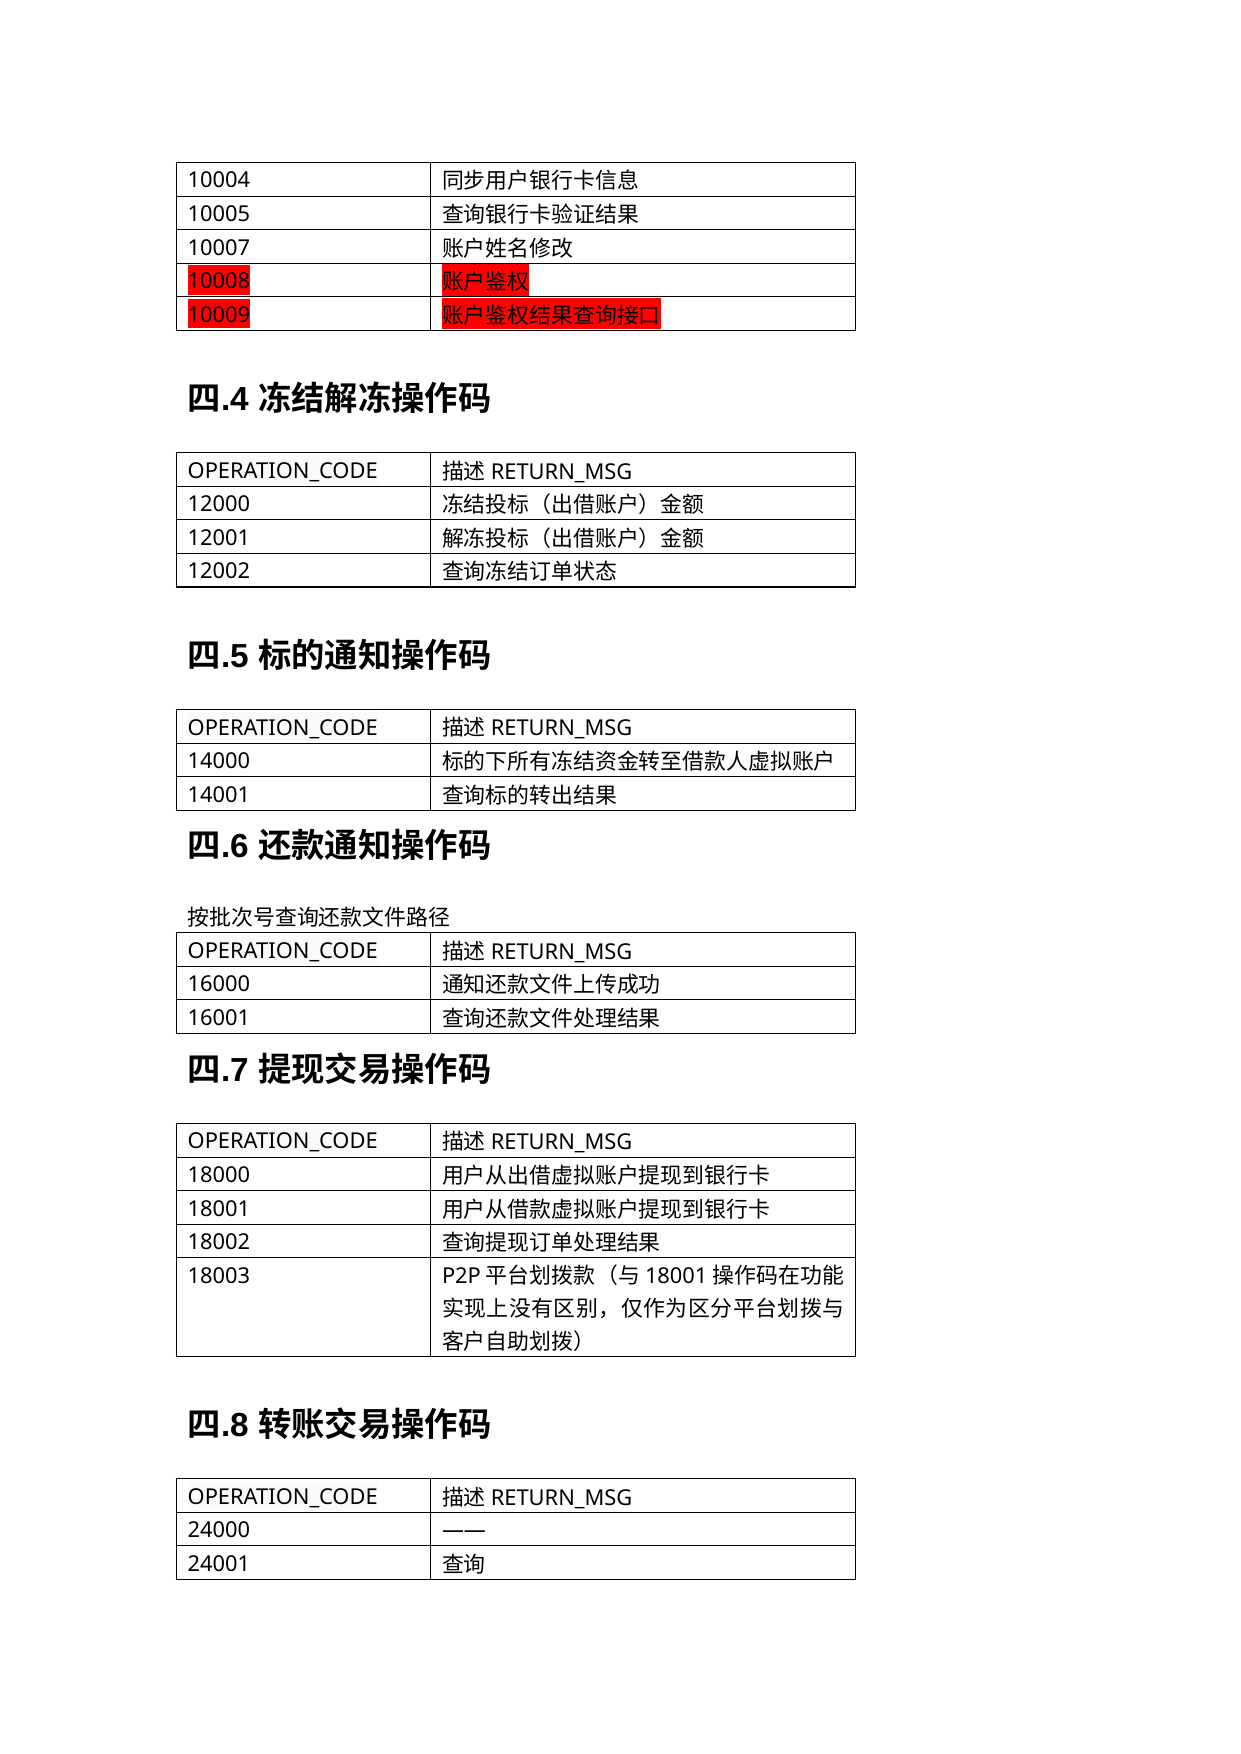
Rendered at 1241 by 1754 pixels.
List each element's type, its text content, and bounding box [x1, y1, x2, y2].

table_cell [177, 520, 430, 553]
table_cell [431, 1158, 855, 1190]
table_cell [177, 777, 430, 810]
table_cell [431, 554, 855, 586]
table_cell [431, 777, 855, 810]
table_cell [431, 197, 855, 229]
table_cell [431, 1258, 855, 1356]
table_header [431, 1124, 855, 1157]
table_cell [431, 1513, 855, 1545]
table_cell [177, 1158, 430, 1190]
subtitle 冻结解冻操作码 [187, 363, 1053, 428]
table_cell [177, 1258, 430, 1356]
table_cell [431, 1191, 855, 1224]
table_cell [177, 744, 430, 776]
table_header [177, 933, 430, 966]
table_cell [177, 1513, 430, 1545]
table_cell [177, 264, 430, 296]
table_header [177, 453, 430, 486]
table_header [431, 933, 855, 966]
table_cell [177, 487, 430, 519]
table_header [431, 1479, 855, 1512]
subtitle 还款通知操作码 [187, 811, 1053, 876]
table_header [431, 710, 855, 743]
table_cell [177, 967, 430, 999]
subtitle 标的通知操作码 [187, 620, 1053, 685]
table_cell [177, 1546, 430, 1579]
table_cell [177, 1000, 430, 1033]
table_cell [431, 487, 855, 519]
text 按批次号查询还款文件路径 [187, 900, 1053, 932]
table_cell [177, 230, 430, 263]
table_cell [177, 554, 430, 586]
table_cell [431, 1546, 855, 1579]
subtitle 提现交易操作码 [187, 1034, 1053, 1099]
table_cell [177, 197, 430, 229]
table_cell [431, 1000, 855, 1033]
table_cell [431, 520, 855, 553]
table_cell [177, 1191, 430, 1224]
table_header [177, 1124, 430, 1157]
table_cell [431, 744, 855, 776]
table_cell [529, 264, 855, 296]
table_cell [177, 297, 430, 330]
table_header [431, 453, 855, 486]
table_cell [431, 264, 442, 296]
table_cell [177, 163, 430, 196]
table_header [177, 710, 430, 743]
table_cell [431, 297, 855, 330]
subtitle 转账交易操作码 [187, 1389, 1053, 1454]
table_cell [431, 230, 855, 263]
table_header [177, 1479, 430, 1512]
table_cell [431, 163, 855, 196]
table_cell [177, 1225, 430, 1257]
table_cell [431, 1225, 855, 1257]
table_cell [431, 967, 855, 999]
